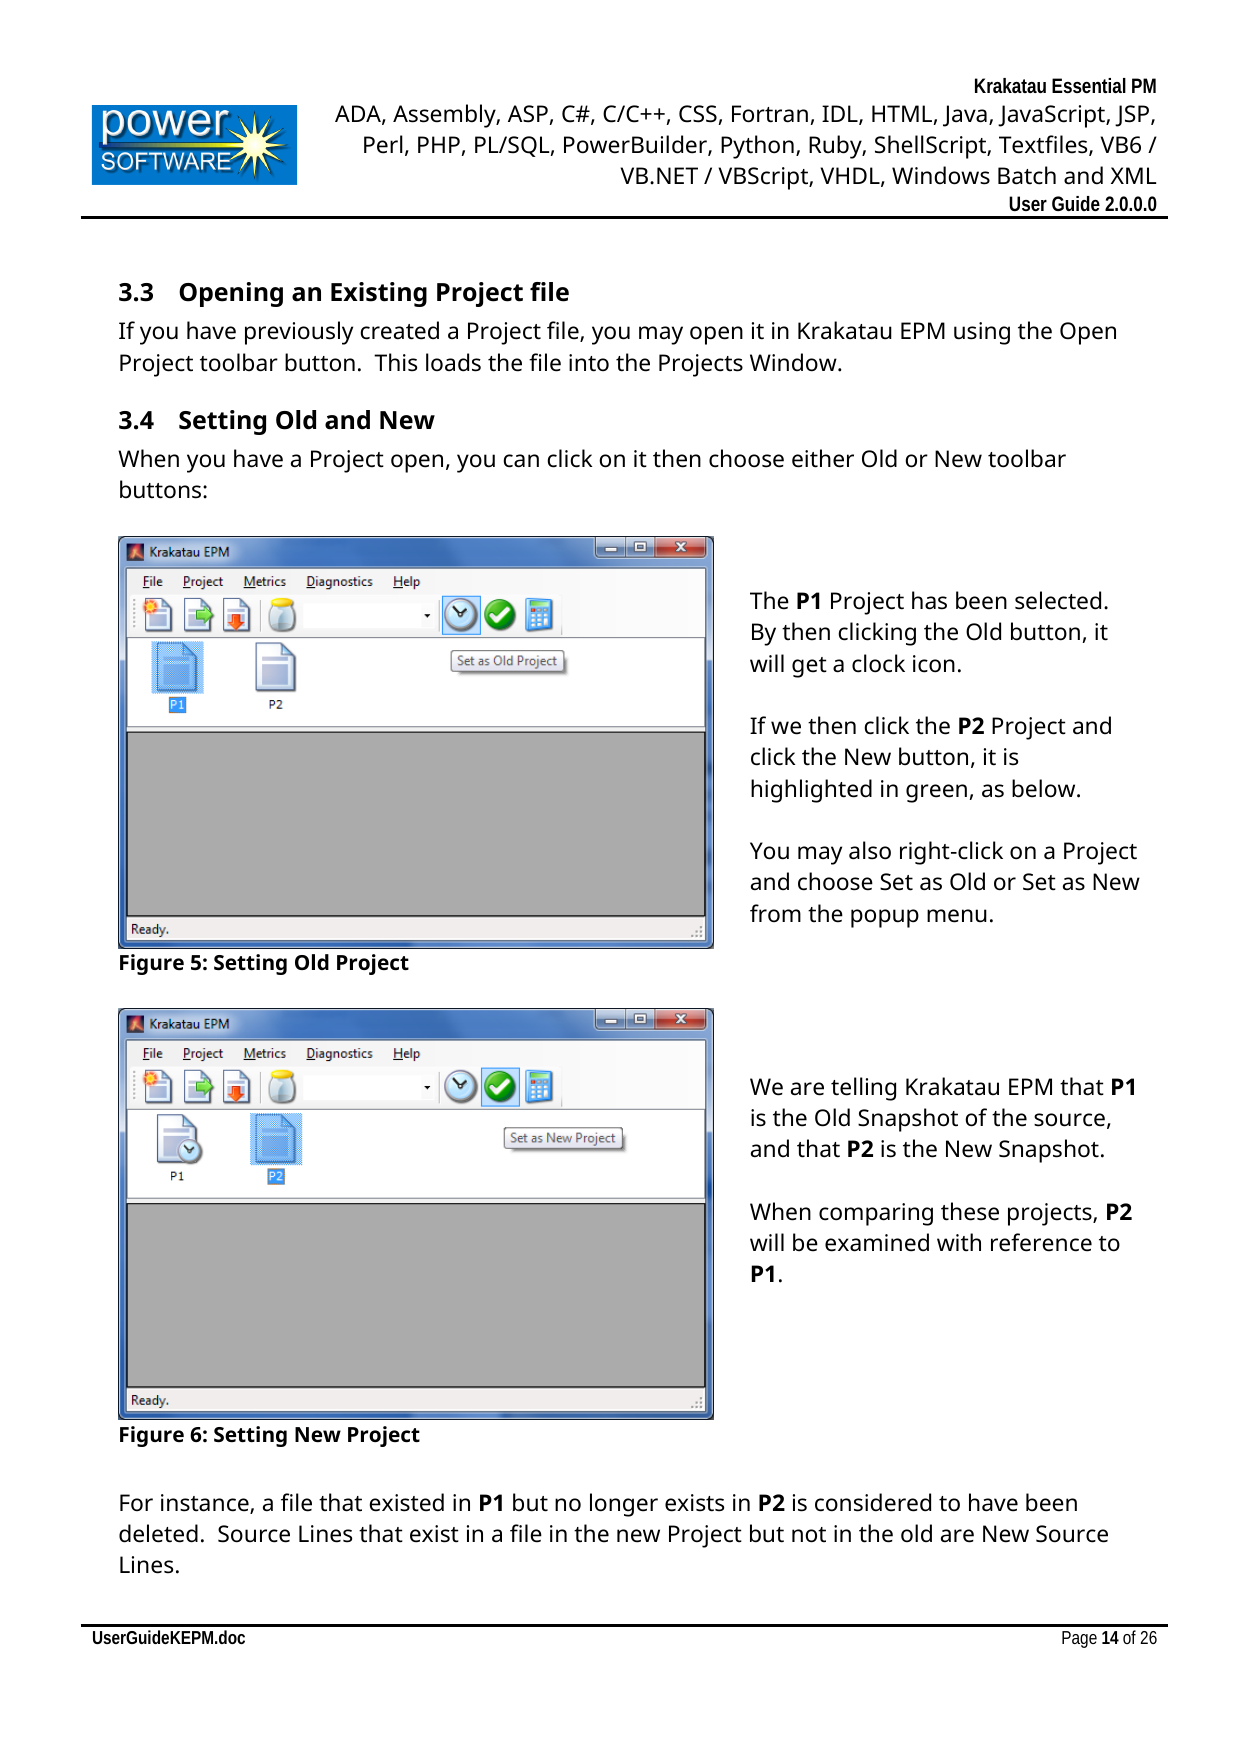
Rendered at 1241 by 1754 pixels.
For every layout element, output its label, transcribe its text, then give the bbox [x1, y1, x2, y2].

table_header Figure 5: Setting Old Project [107, 537, 738, 1008]
picture [118, 536, 714, 949]
table_cell Figure 6: Setting New Project [107, 1008, 738, 1456]
subtitle Setting Old and New [118, 403, 1122, 437]
picture [118, 1008, 714, 1420]
subtitle Opening an Existing Project file [118, 275, 1122, 309]
table_cell We are telling Krakatau EPM that P1 is the Old Snapshot of the source, and that P2 is the New Snapshot. When comparing these projects, P2 will be examined with reference to P1. [738, 1008, 1157, 1456]
table_header The P1 Project has been selected. By then clicking the Old button, it will get a clock icon. If we then click the P2 Project and click the New button, it is highlighted in green, as below. You may also right-click on a Project and choose Set as Old or Set as New from the popup menu. [738, 537, 1157, 1008]
text When you have a Project open, you can click on it then choose either Old or New toolbar buttons: [118, 443, 1122, 506]
text If you have previously created a Project file, you may open it in Krakatau EPM using the Open Project toolbar button. This loads the file into the Projects Window. [118, 315, 1122, 378]
text For instance, a file that existed in P1 but no longer exists in P2 is considered to have been deleted. Source Lines that exist in a file in the new Project but not in the old are New Source Lines. [118, 1487, 1122, 1581]
picture [91, 105, 298, 185]
